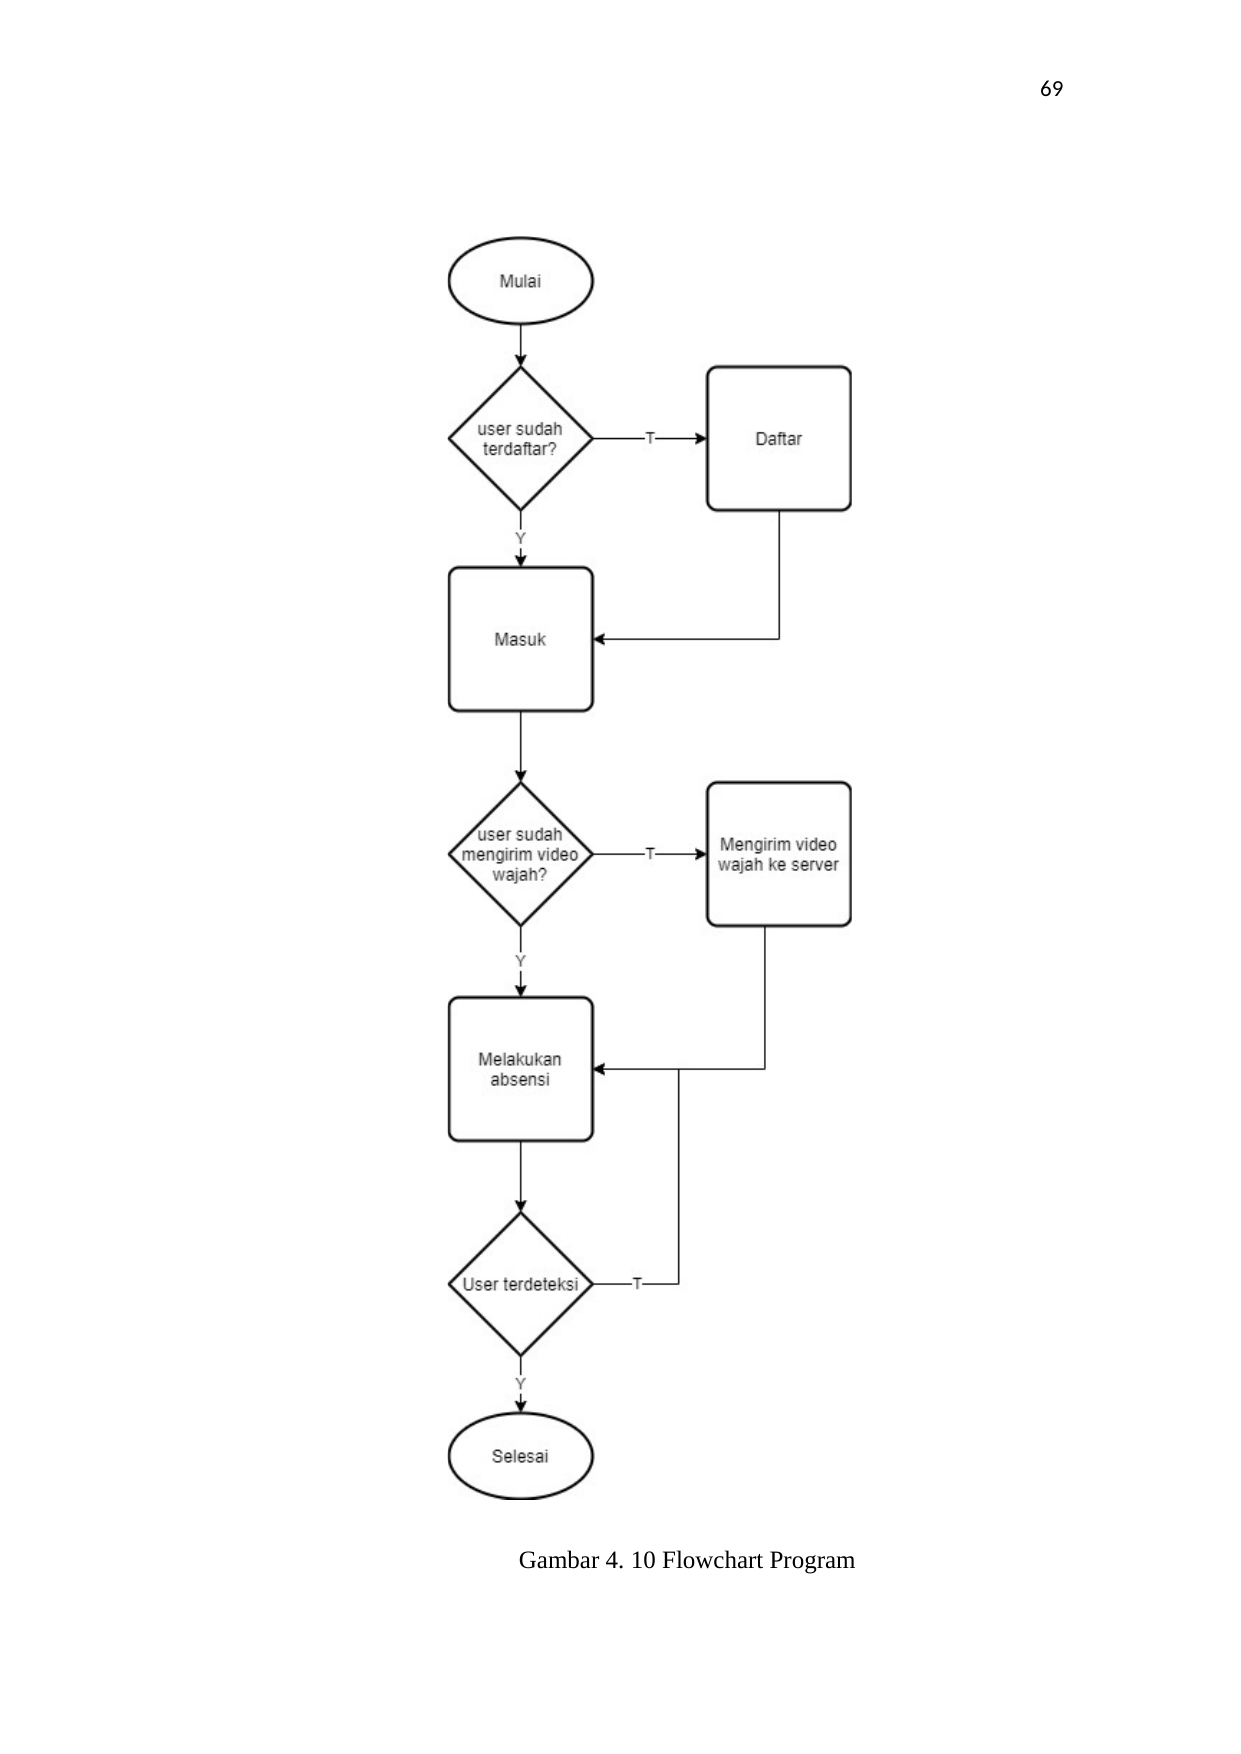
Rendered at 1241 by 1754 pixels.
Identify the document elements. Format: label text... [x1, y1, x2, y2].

text Gambar 4. 10 Flowchart Program [236, 1545, 1063, 1574]
picture [447, 236, 852, 1500]
